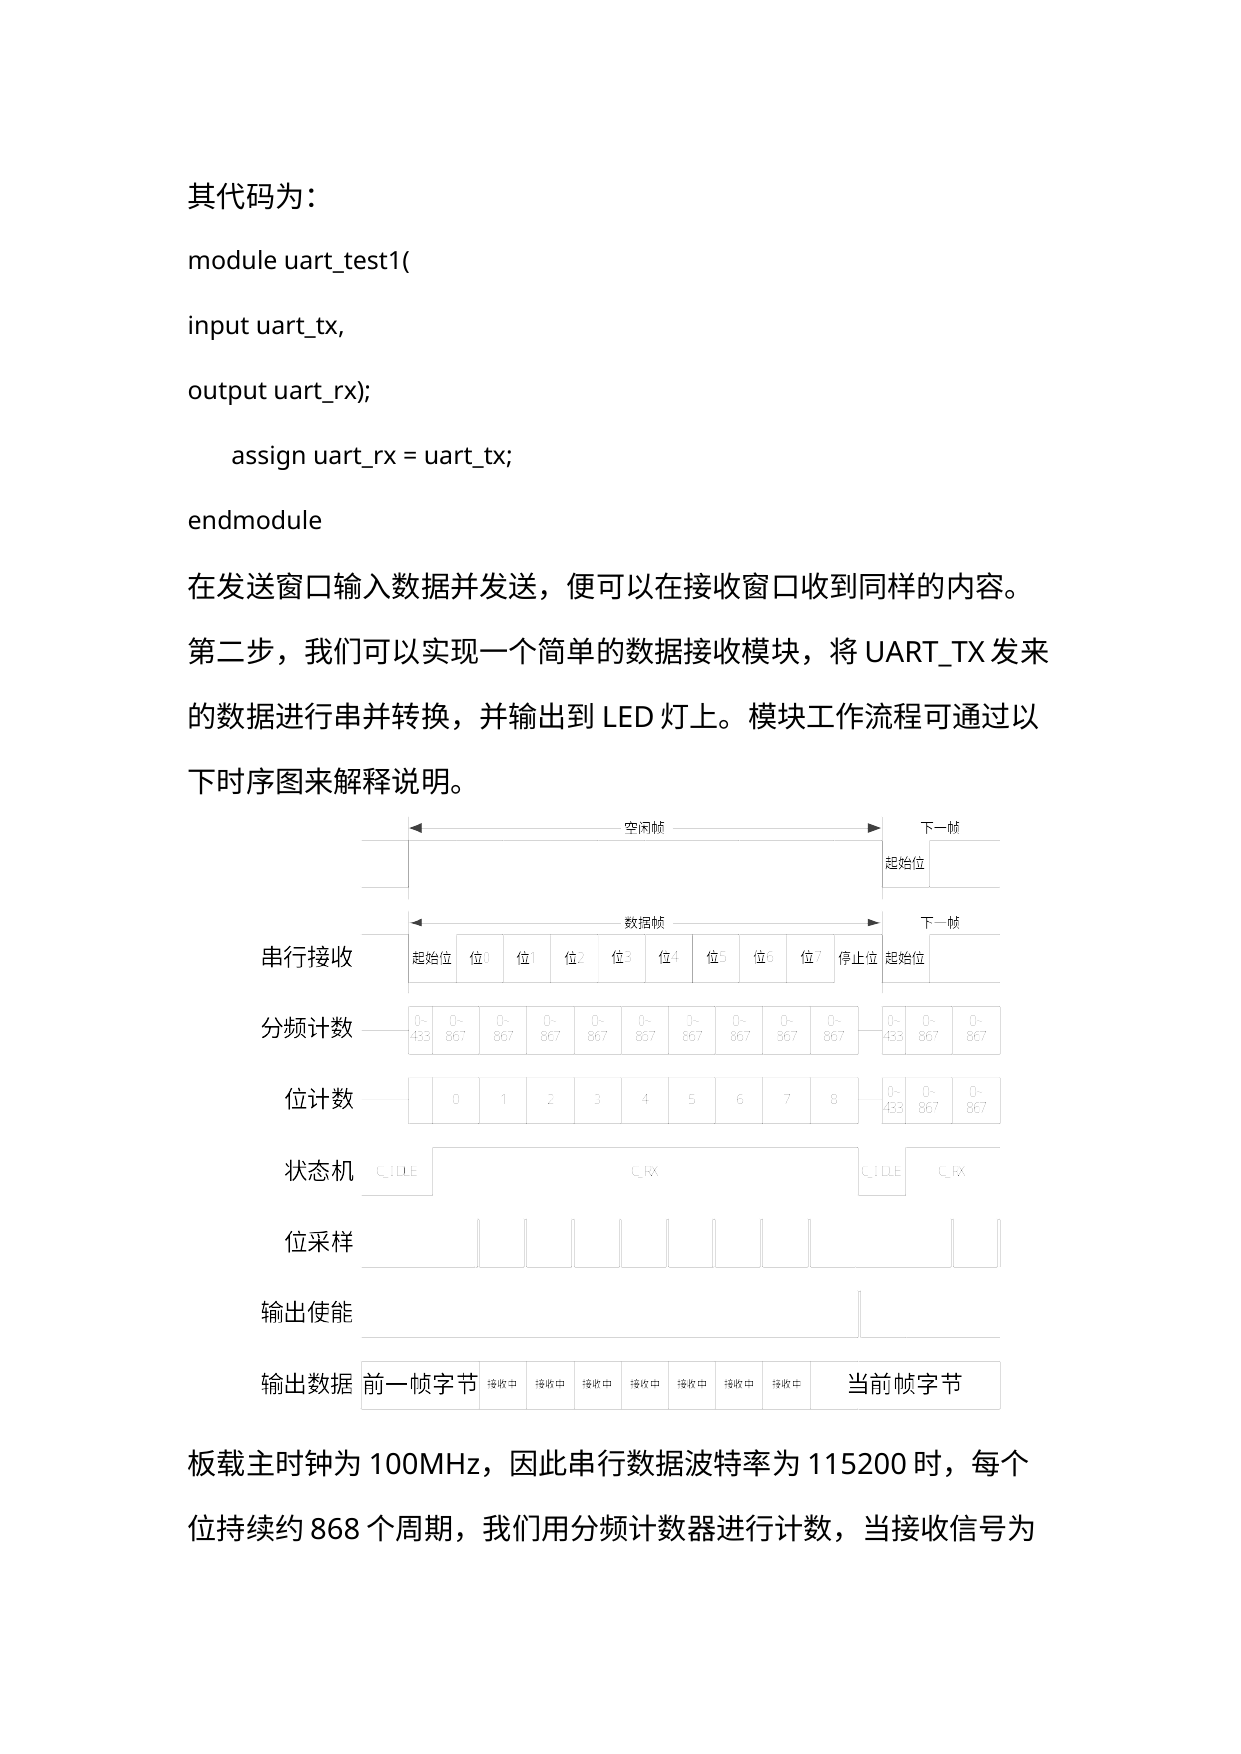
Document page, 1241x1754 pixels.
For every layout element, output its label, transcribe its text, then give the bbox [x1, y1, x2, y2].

text output uart_rx); [187, 357, 1053, 422]
text assign uart_rx = uart_tx; [187, 422, 1053, 487]
text 其代码为： [187, 162, 1053, 227]
text input uart_tx, [187, 292, 1053, 357]
text 第二步，我们可以实现一个简单的数据接收模块，将UART_TX发来的数据进行串并转换，并输出到LED灯上。模块工作流程可通过以下时序图来解释说明。 [187, 617, 1053, 812]
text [187, 1429, 1053, 1559]
text module uart_test1( [187, 227, 1053, 292]
text 在发送窗口输入数据并发送，便可以在接收窗口收到同样的内容。 [187, 552, 1053, 617]
text endmodule [187, 487, 1053, 552]
